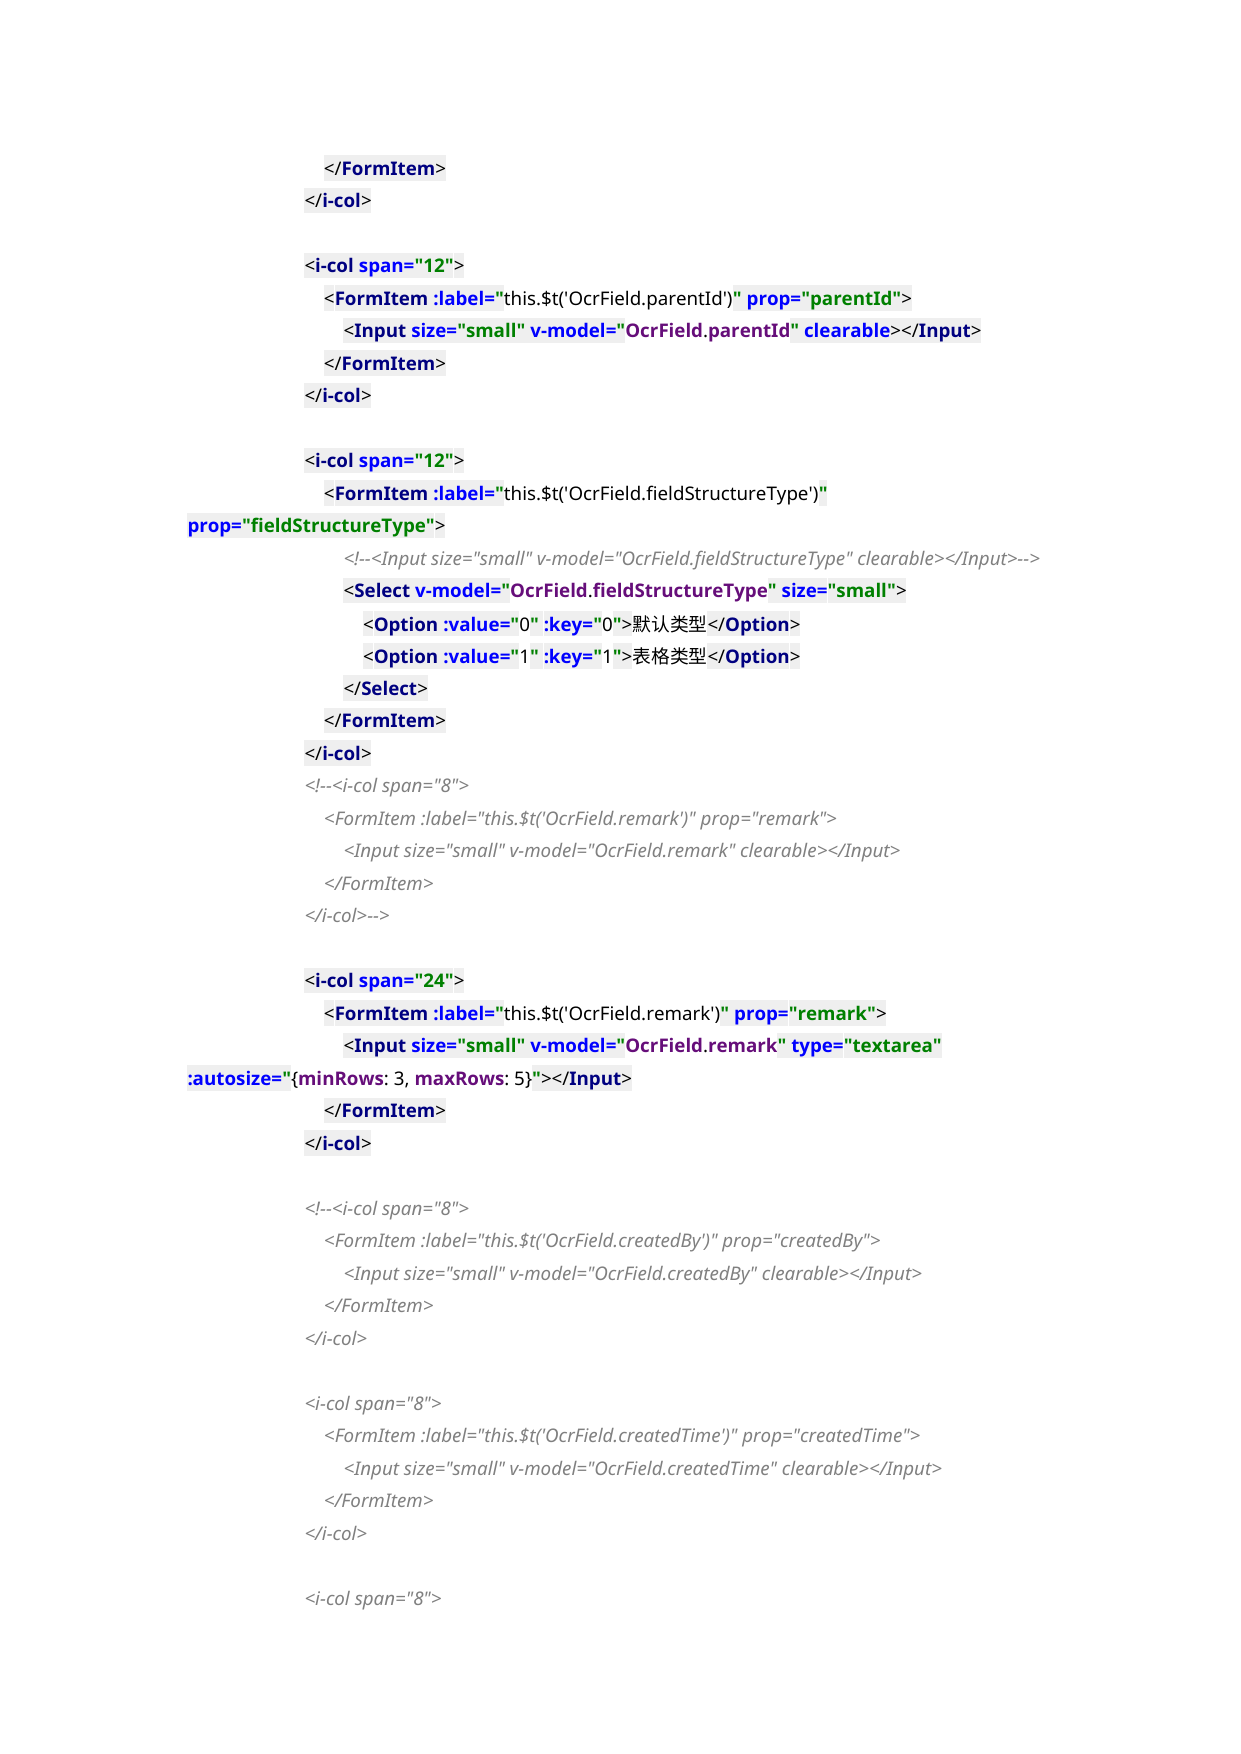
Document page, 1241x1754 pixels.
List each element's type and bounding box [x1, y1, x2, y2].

text [187, 152, 1053, 1614]
